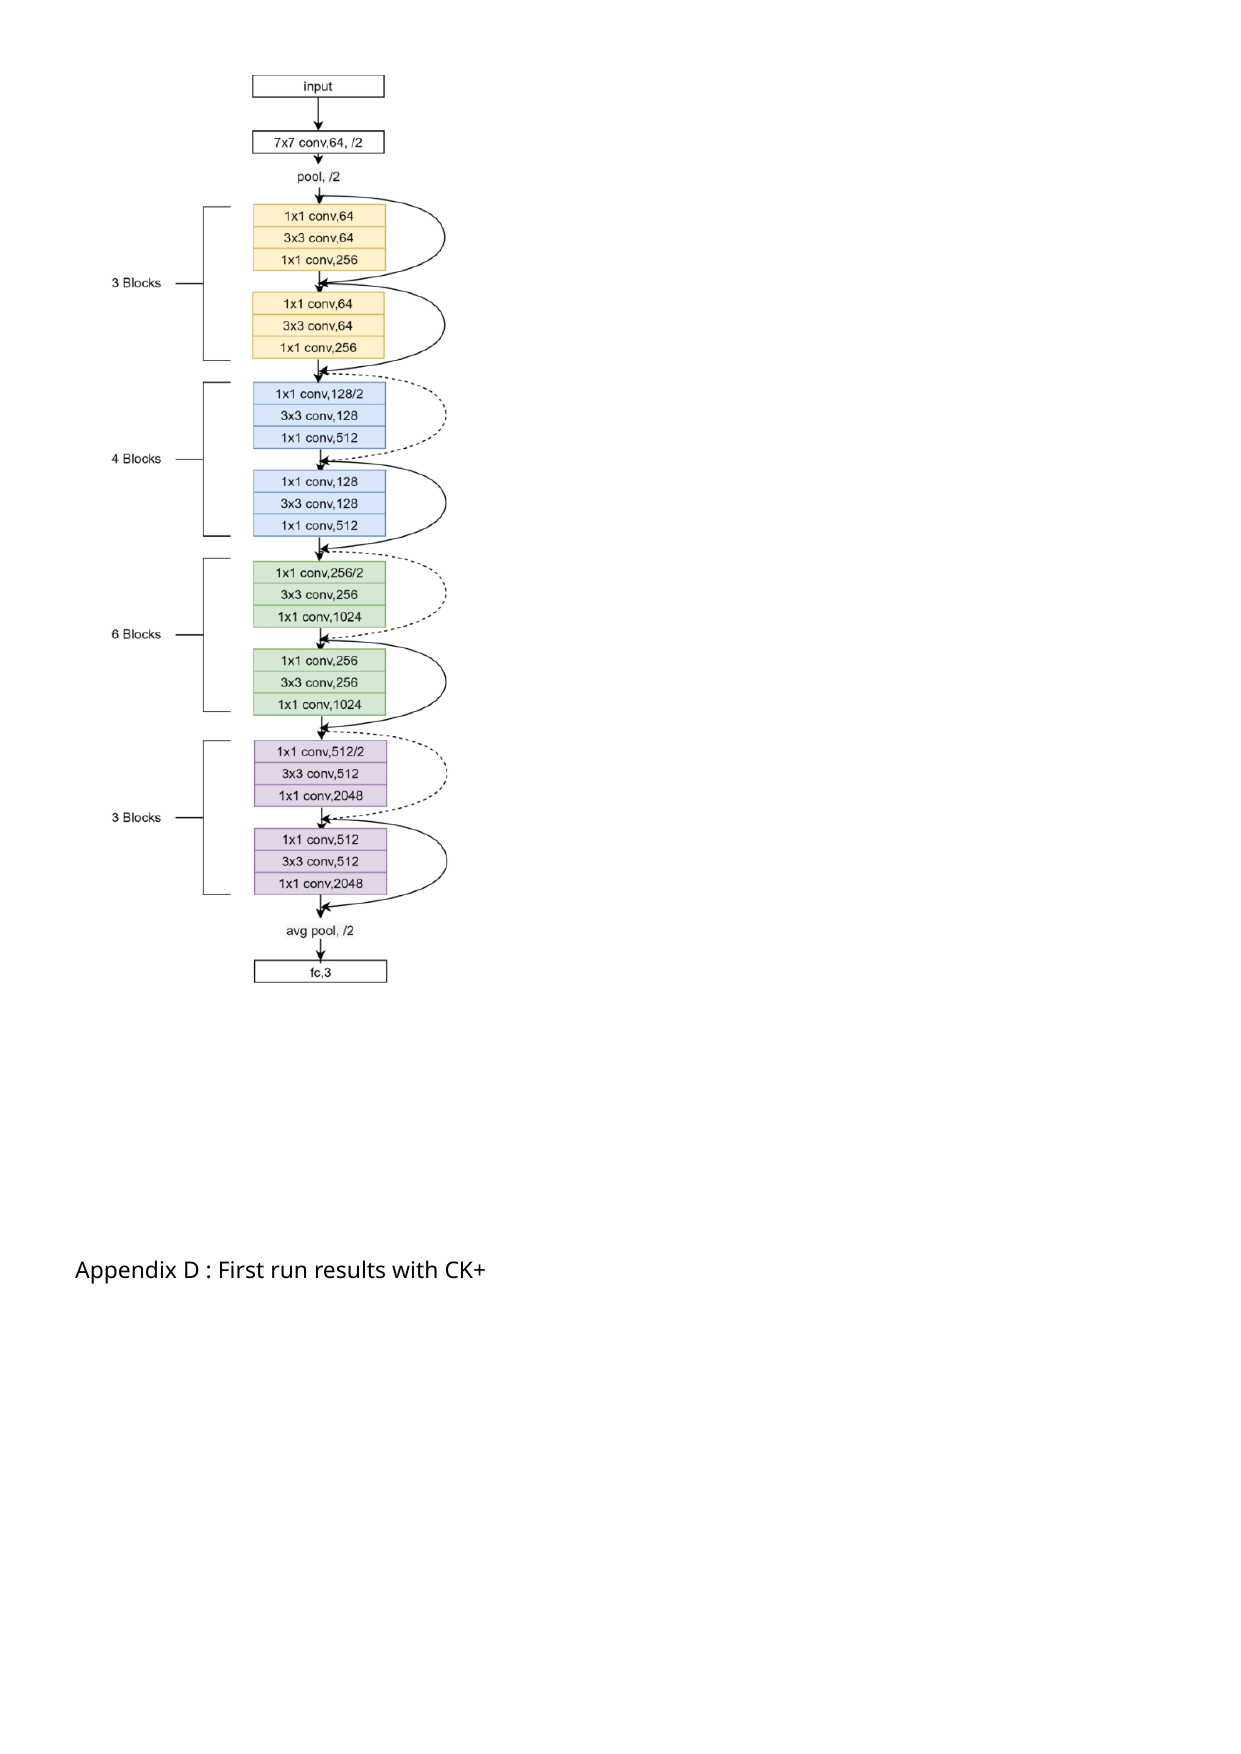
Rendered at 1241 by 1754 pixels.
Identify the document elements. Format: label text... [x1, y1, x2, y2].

picture [75, 75, 561, 983]
text Appendix D : First run results with CK+ [75, 1254, 1165, 1285]
